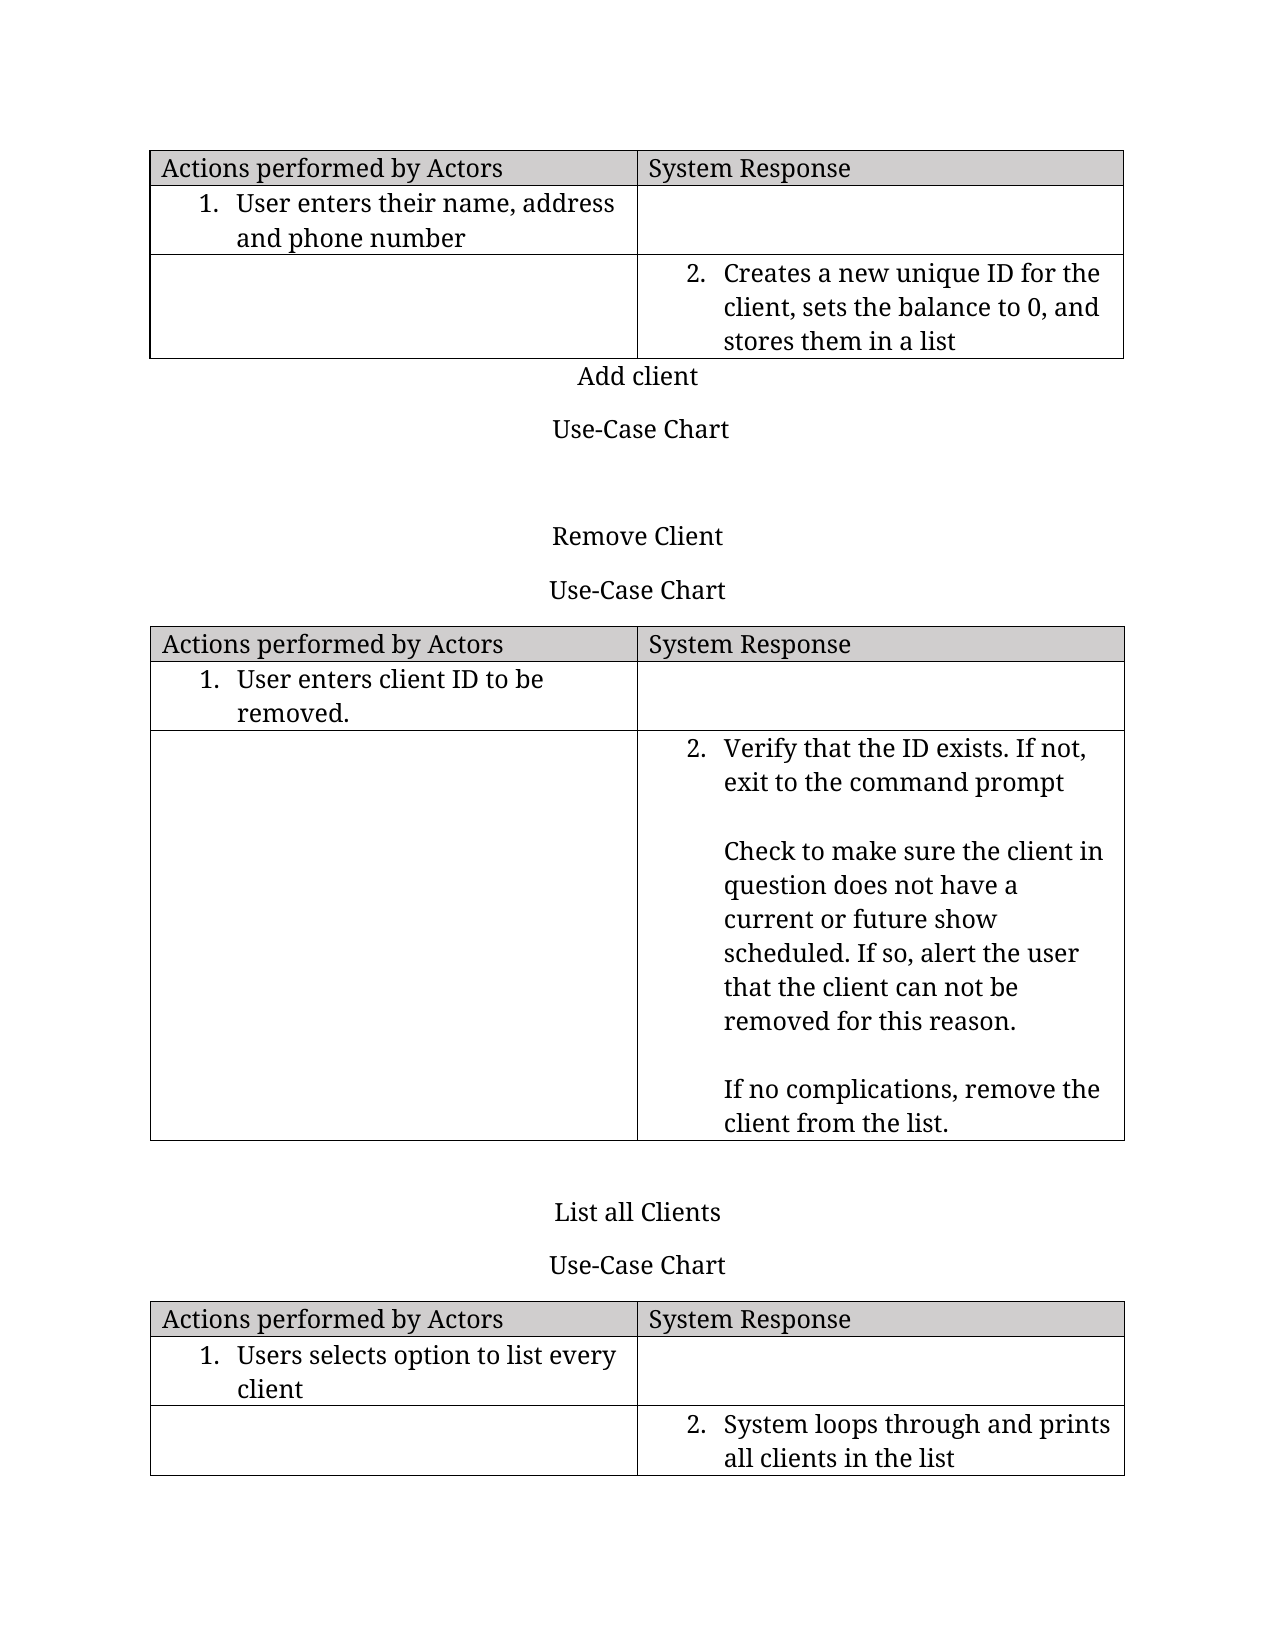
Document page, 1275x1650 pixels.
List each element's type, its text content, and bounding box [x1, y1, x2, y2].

table_cell [151, 1406, 637, 1474]
text Use-Case Chart [150, 572, 1125, 606]
table_cell [638, 662, 1124, 730]
table_cell Users selects option to list every client [151, 1337, 637, 1405]
table_header System Response [638, 627, 1124, 661]
table_cell [638, 186, 1123, 254]
table_cell User enters client ID to be removed. [151, 662, 637, 730]
table_cell [638, 1337, 1124, 1405]
table_cell [151, 255, 637, 357]
text Use-Case Chart [150, 412, 1125, 446]
table_header System Response [638, 151, 1123, 185]
table_cell Creates a new unique ID for the client, sets the balance to 0, and stores them in a list [638, 255, 1123, 357]
text List all Clients [150, 1194, 1125, 1228]
table_cell System loops through and prints all clients in the list [638, 1406, 1124, 1474]
table_header System Response [638, 1302, 1124, 1336]
table_header Actions performed by Actors [151, 151, 637, 185]
table_cell [151, 731, 637, 1140]
table_header Actions performed by Actors [151, 1302, 637, 1336]
text Use-Case Chart [150, 1248, 1125, 1282]
table_cell Verify that the ID exists. If not, exit to the command prompt Check to make sure the client in question does not have a current or future show scheduled. If so, alert the user that the client can not be removed for this reason. If no complications, remove the client from the list. [638, 731, 1124, 1140]
table_cell User enters their name, address and phone number [151, 186, 637, 254]
table_header Actions performed by Actors [151, 627, 637, 661]
text Add client [150, 358, 1125, 393]
text Remove Client [150, 519, 1125, 553]
